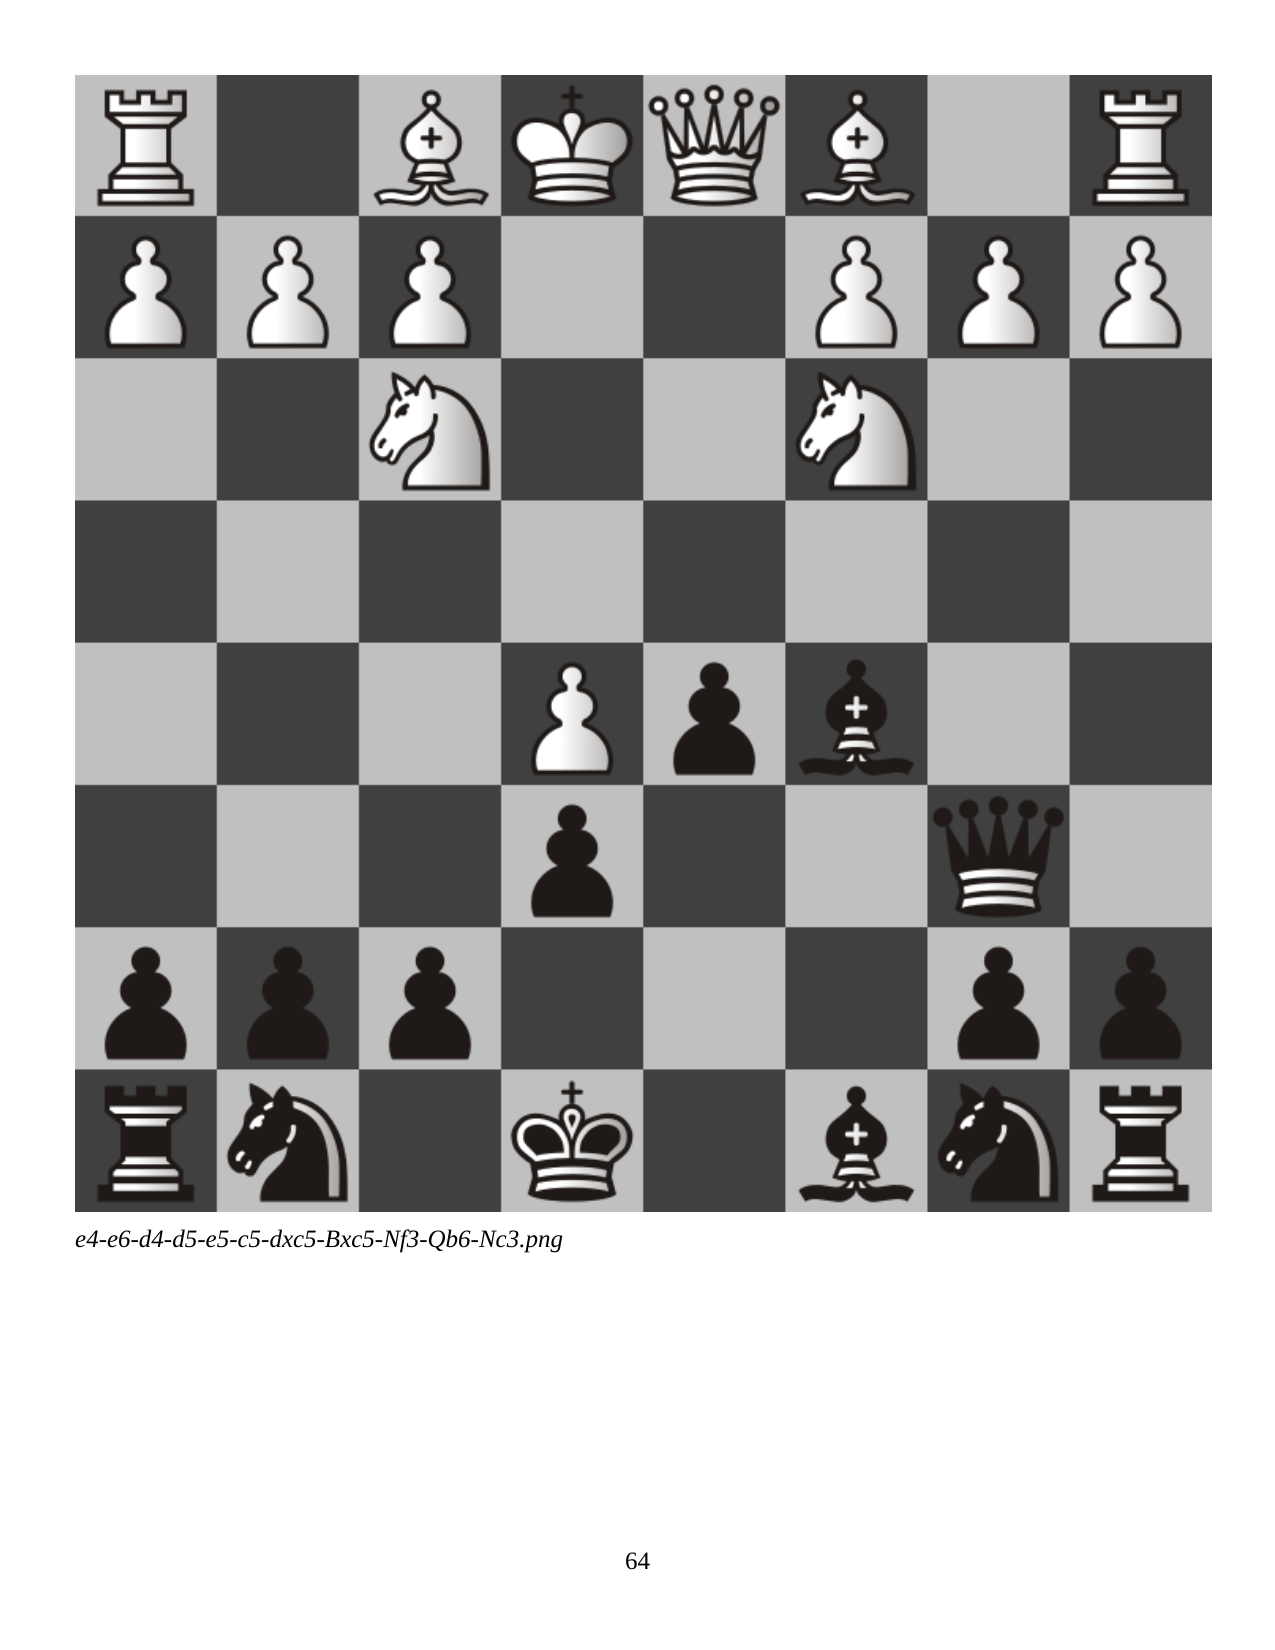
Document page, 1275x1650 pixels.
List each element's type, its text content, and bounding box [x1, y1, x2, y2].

text e4-e6-d4-d5-e5-c5-dxc5-Bxc5-Nf3-Qb6-Nc3.png [75, 1224, 1200, 1253]
picture [75, 75, 1212, 1212]
